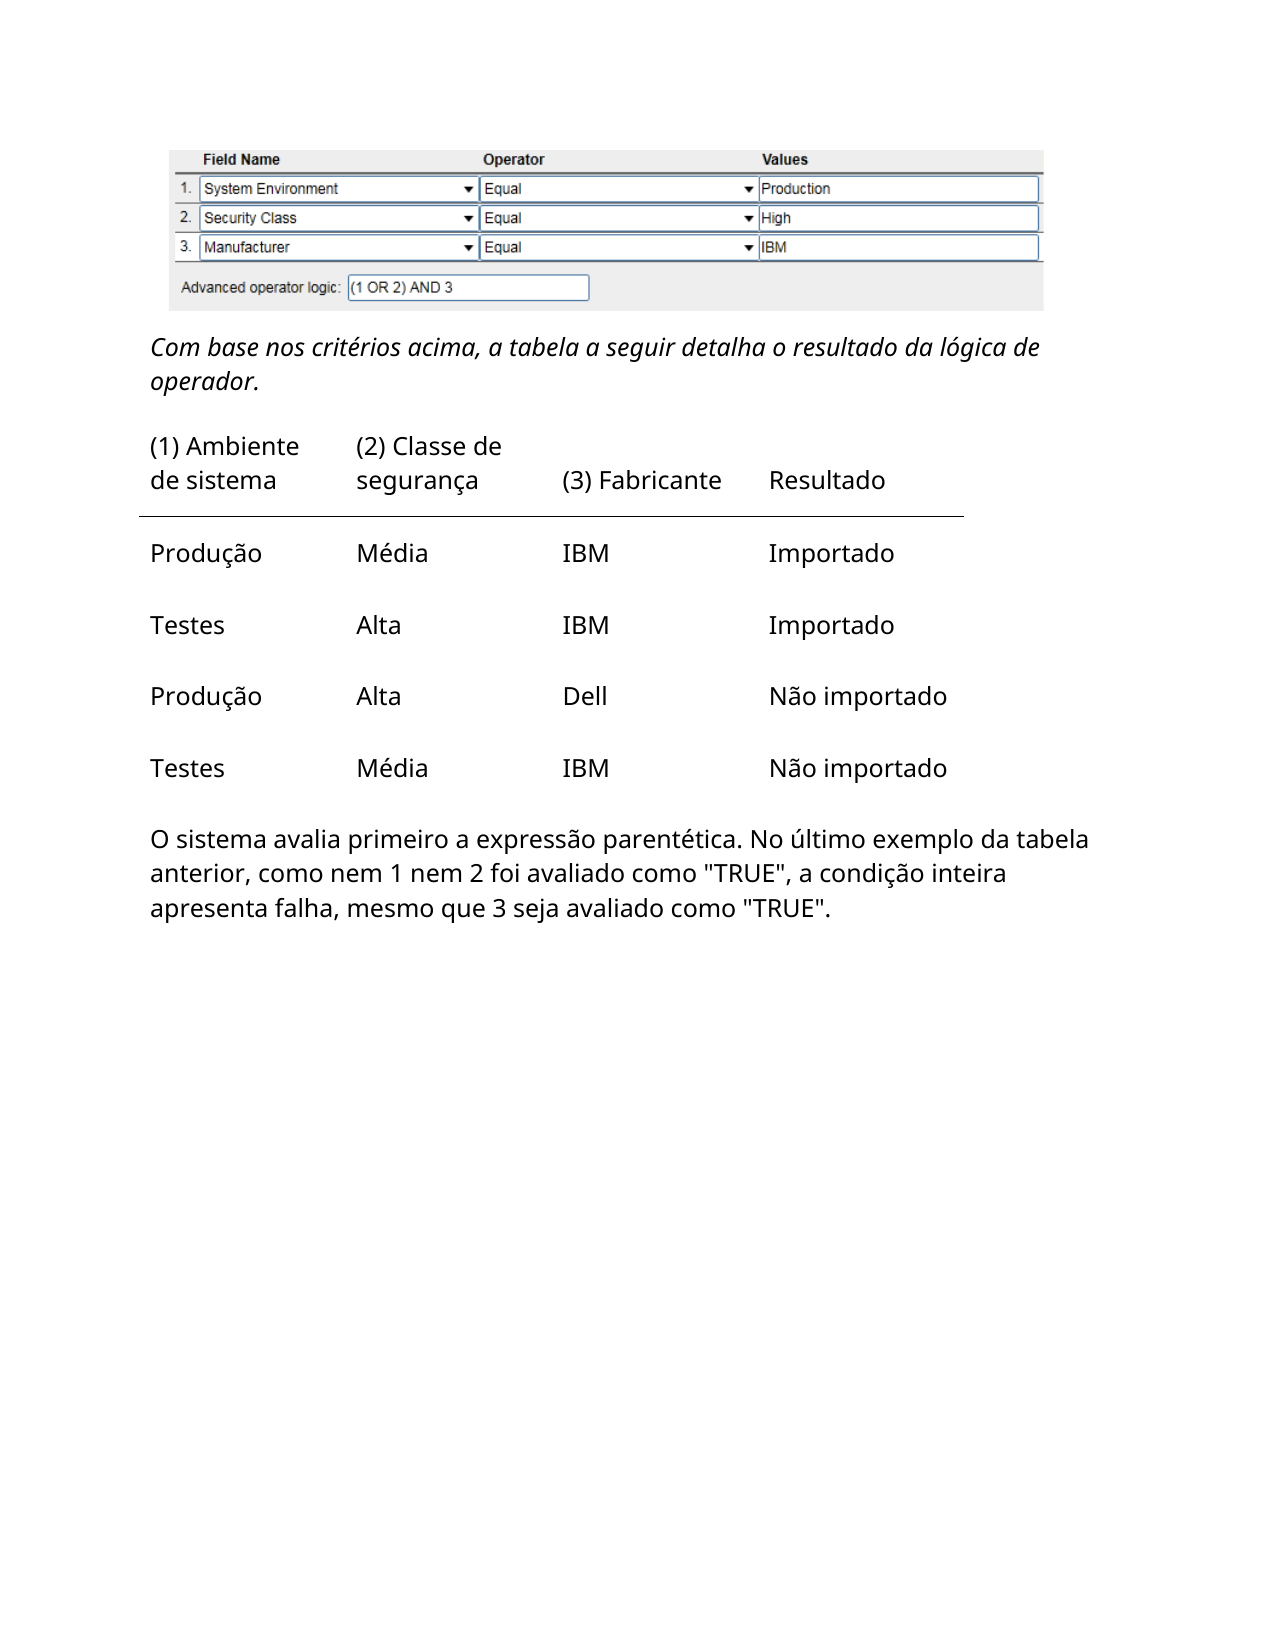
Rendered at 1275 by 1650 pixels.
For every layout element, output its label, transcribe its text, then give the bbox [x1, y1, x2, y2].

table_cell Dell [551, 660, 757, 732]
table_cell Produção [139, 517, 345, 589]
table_cell Não importado [758, 660, 964, 732]
table_cell Testes [139, 732, 345, 803]
text Com base nos critérios acima, a tabela a seguir detalha o resultado da lógica de operador. [150, 329, 1125, 397]
table_header (2) Classe de segurança [345, 410, 551, 516]
text O sistema avalia primeiro a expressão parentética. No último exemplo da tabela anterior, como nem 1 nem 2 foi avaliado como "TRUE", a condição inteira apresenta falha, mesmo que 3 seja avaliado como "TRUE". [150, 822, 1125, 924]
table_header (1) Ambiente de sistema [139, 410, 345, 516]
table_cell Alta [345, 589, 551, 660]
picture [168, 150, 1044, 311]
table_cell Produção [139, 660, 345, 732]
table_cell IBM [551, 589, 757, 660]
table_cell Alta [345, 660, 551, 732]
table_header Resultado [758, 410, 964, 516]
table_cell IBM [551, 732, 757, 803]
table_cell Média [345, 732, 551, 803]
table_cell Importado [758, 589, 964, 660]
table_cell Importado [758, 517, 964, 589]
table_cell Testes [139, 589, 345, 660]
table_cell Não importado [758, 732, 964, 803]
table_header (3) Fabricante [551, 410, 757, 516]
table_cell IBM [551, 517, 757, 589]
table_cell Média [345, 517, 551, 589]
